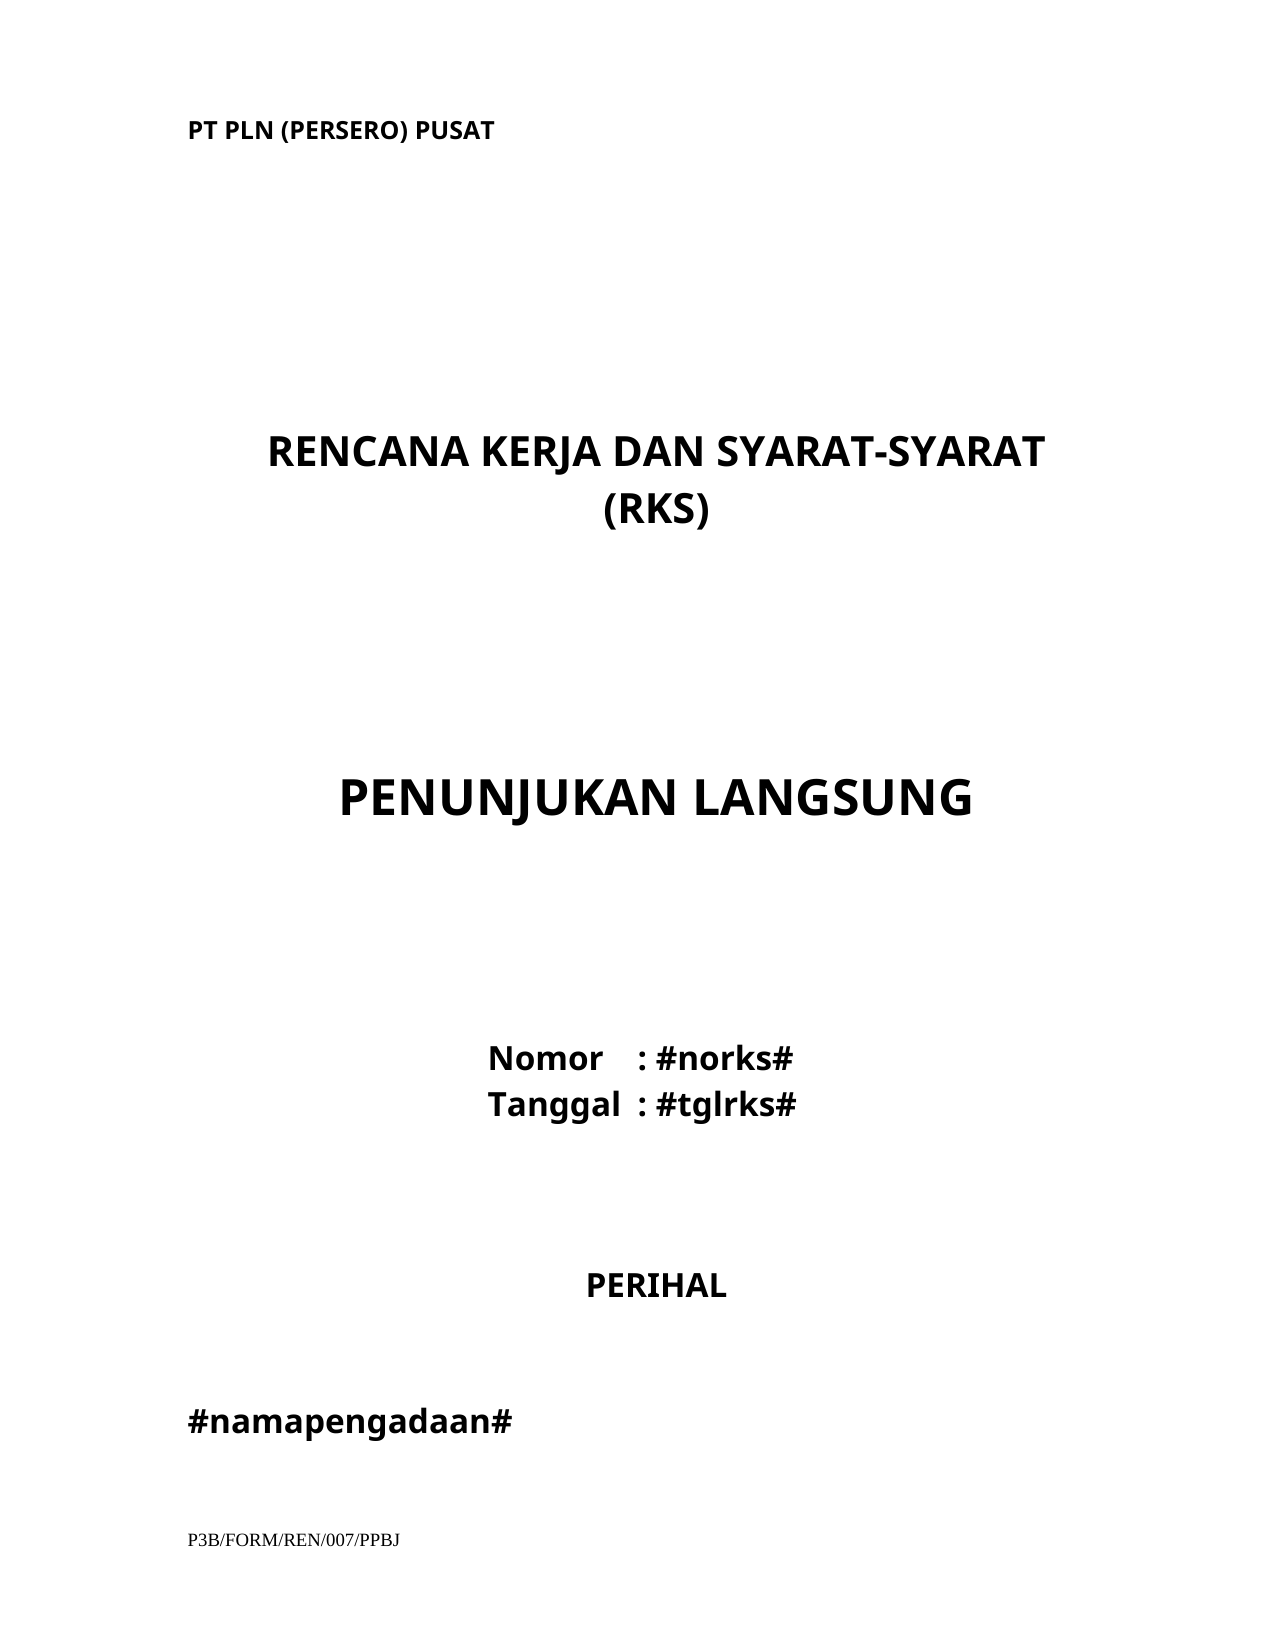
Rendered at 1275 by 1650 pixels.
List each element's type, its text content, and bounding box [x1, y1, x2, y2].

subtitle RENCANA KERJA DAN SYARAT-SYARAT [187, 422, 1125, 478]
text PERIHAL [187, 1262, 1125, 1307]
text Nomor : #norks# [412, 1035, 1125, 1080]
text (RKS) [187, 478, 1125, 535]
text #namapengadaan# [187, 1398, 1125, 1444]
text Tanggal : #tglrks# [422, 1080, 1125, 1126]
text PENUNJUKAN LANGSUNG [187, 762, 1125, 831]
subtitle PT PLN (PERSERO) PUSAT [187, 112, 1125, 147]
